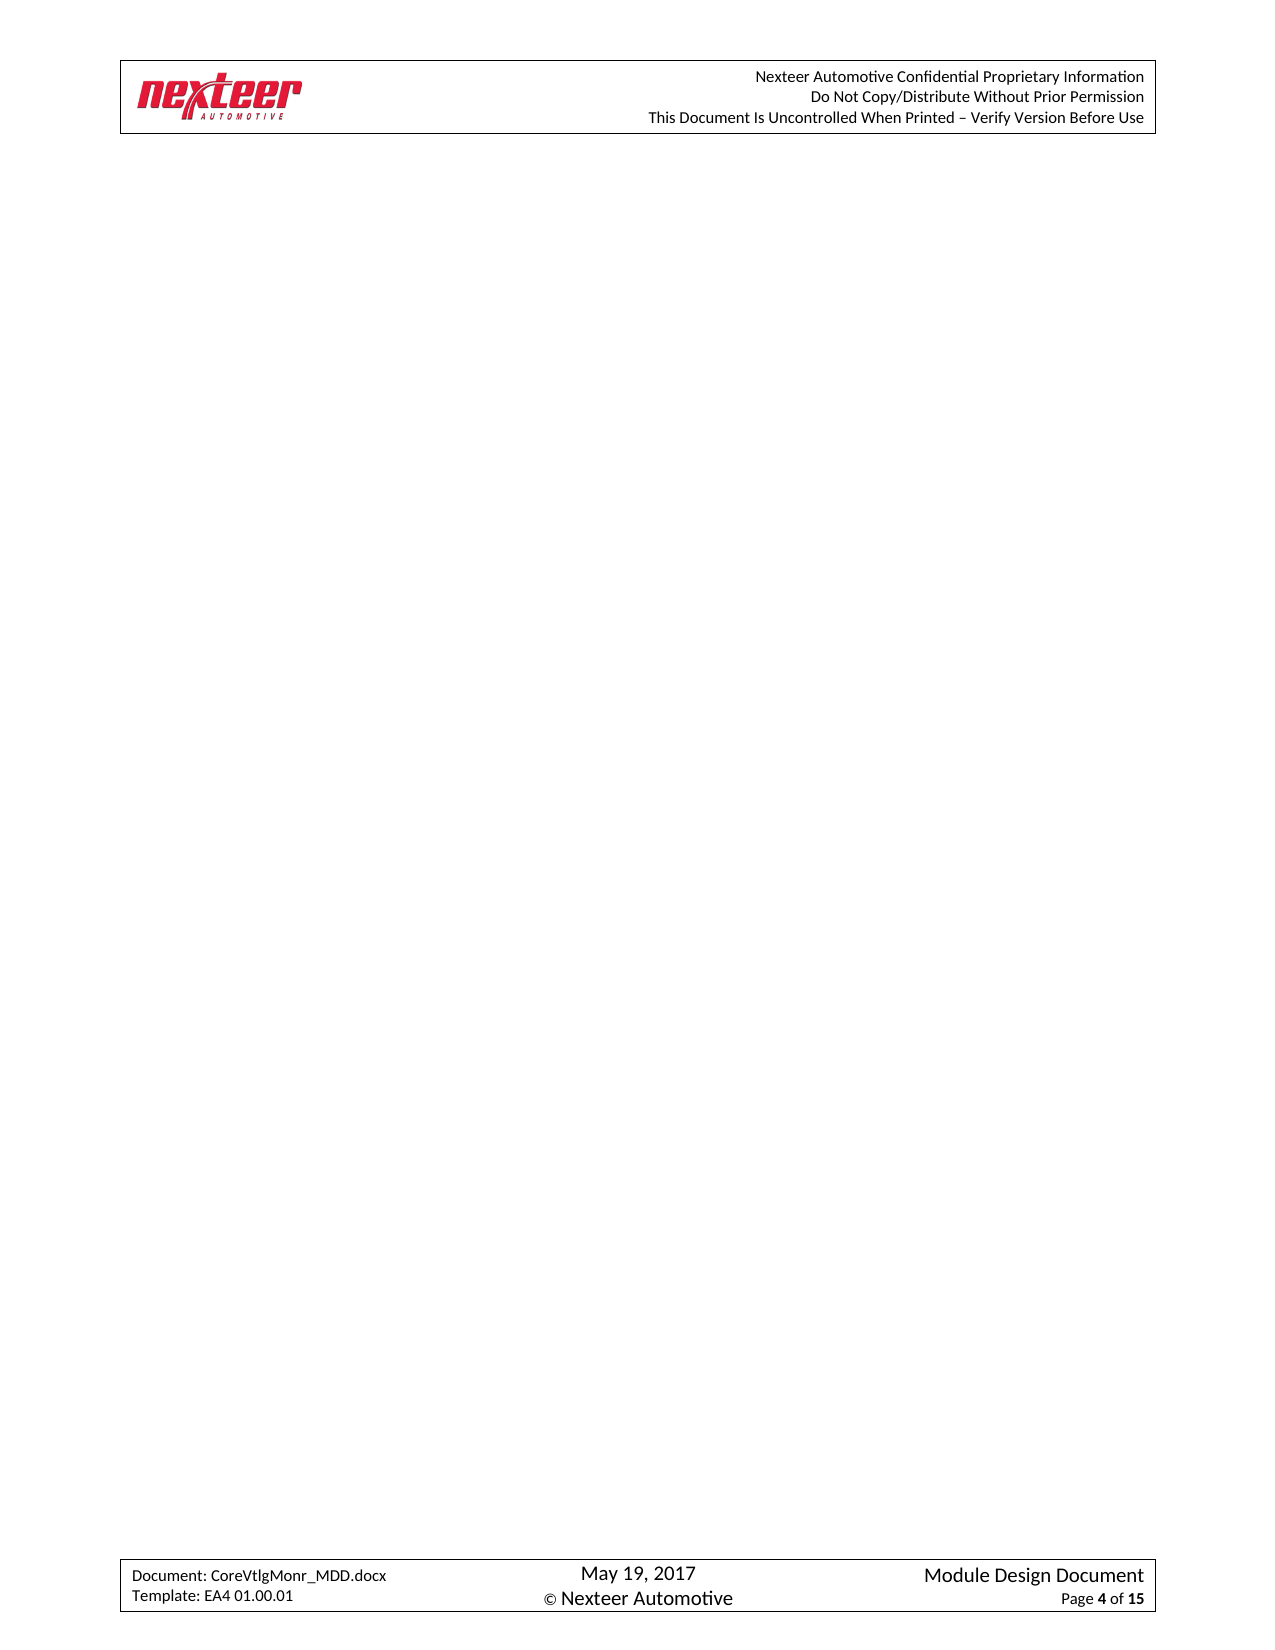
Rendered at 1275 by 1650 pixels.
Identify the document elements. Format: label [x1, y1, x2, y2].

picture [131, 61, 307, 133]
